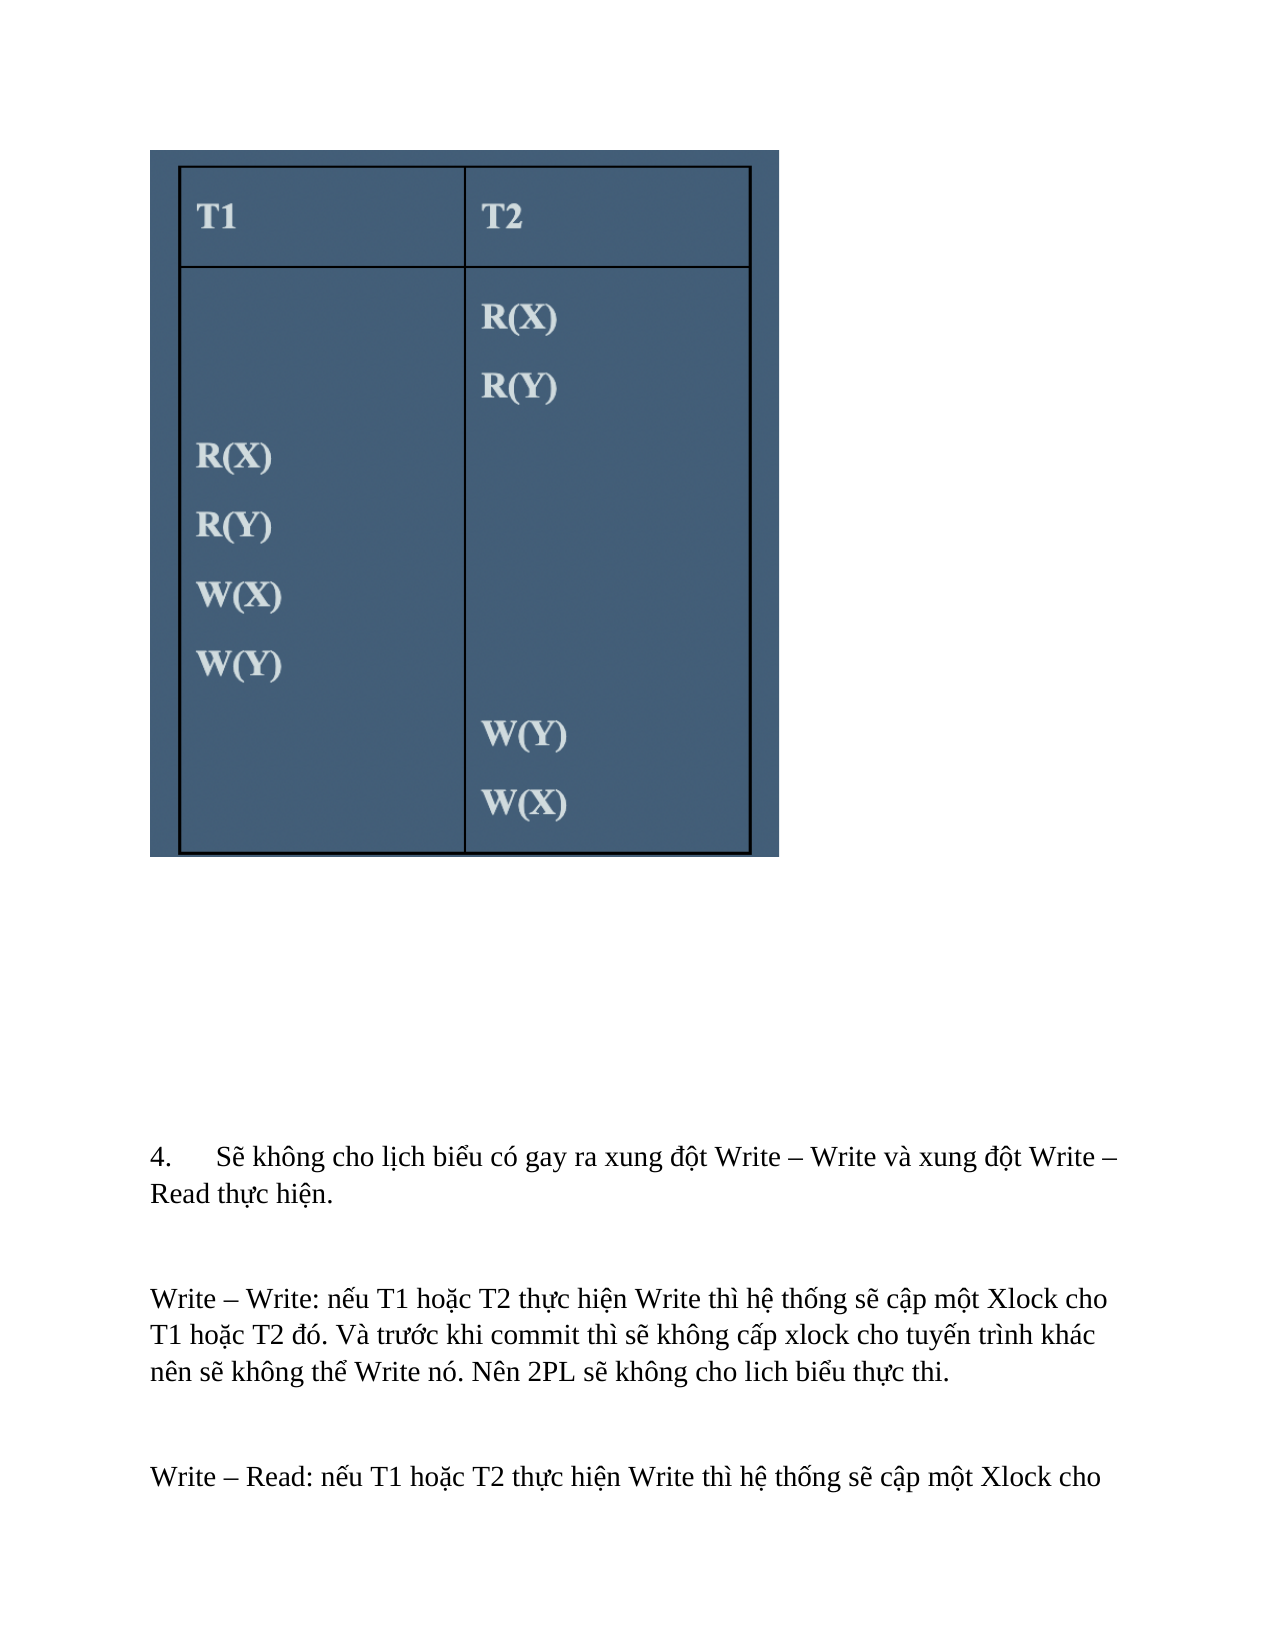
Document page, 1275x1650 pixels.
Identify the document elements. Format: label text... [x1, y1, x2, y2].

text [150, 1459, 1125, 1493]
text Write – Write: nếu T1 hoặc T2 thực hiện Write thì hệ thống sẽ cập một Xlock cho T1 hoặc T2 đó. Và trước khi commit thì sẽ không cấp xlock cho tuyến trình khác nên sẽ không thể Write nó. Nên 2PL sẽ không cho lich biểu thực thi. [150, 1281, 1125, 1387]
text 4. Sẽ không cho lịch biểu có gay ra xung đột Write – Write và xung đột Write – Read thực hiện. [150, 1139, 1125, 1209]
picture [150, 150, 780, 857]
